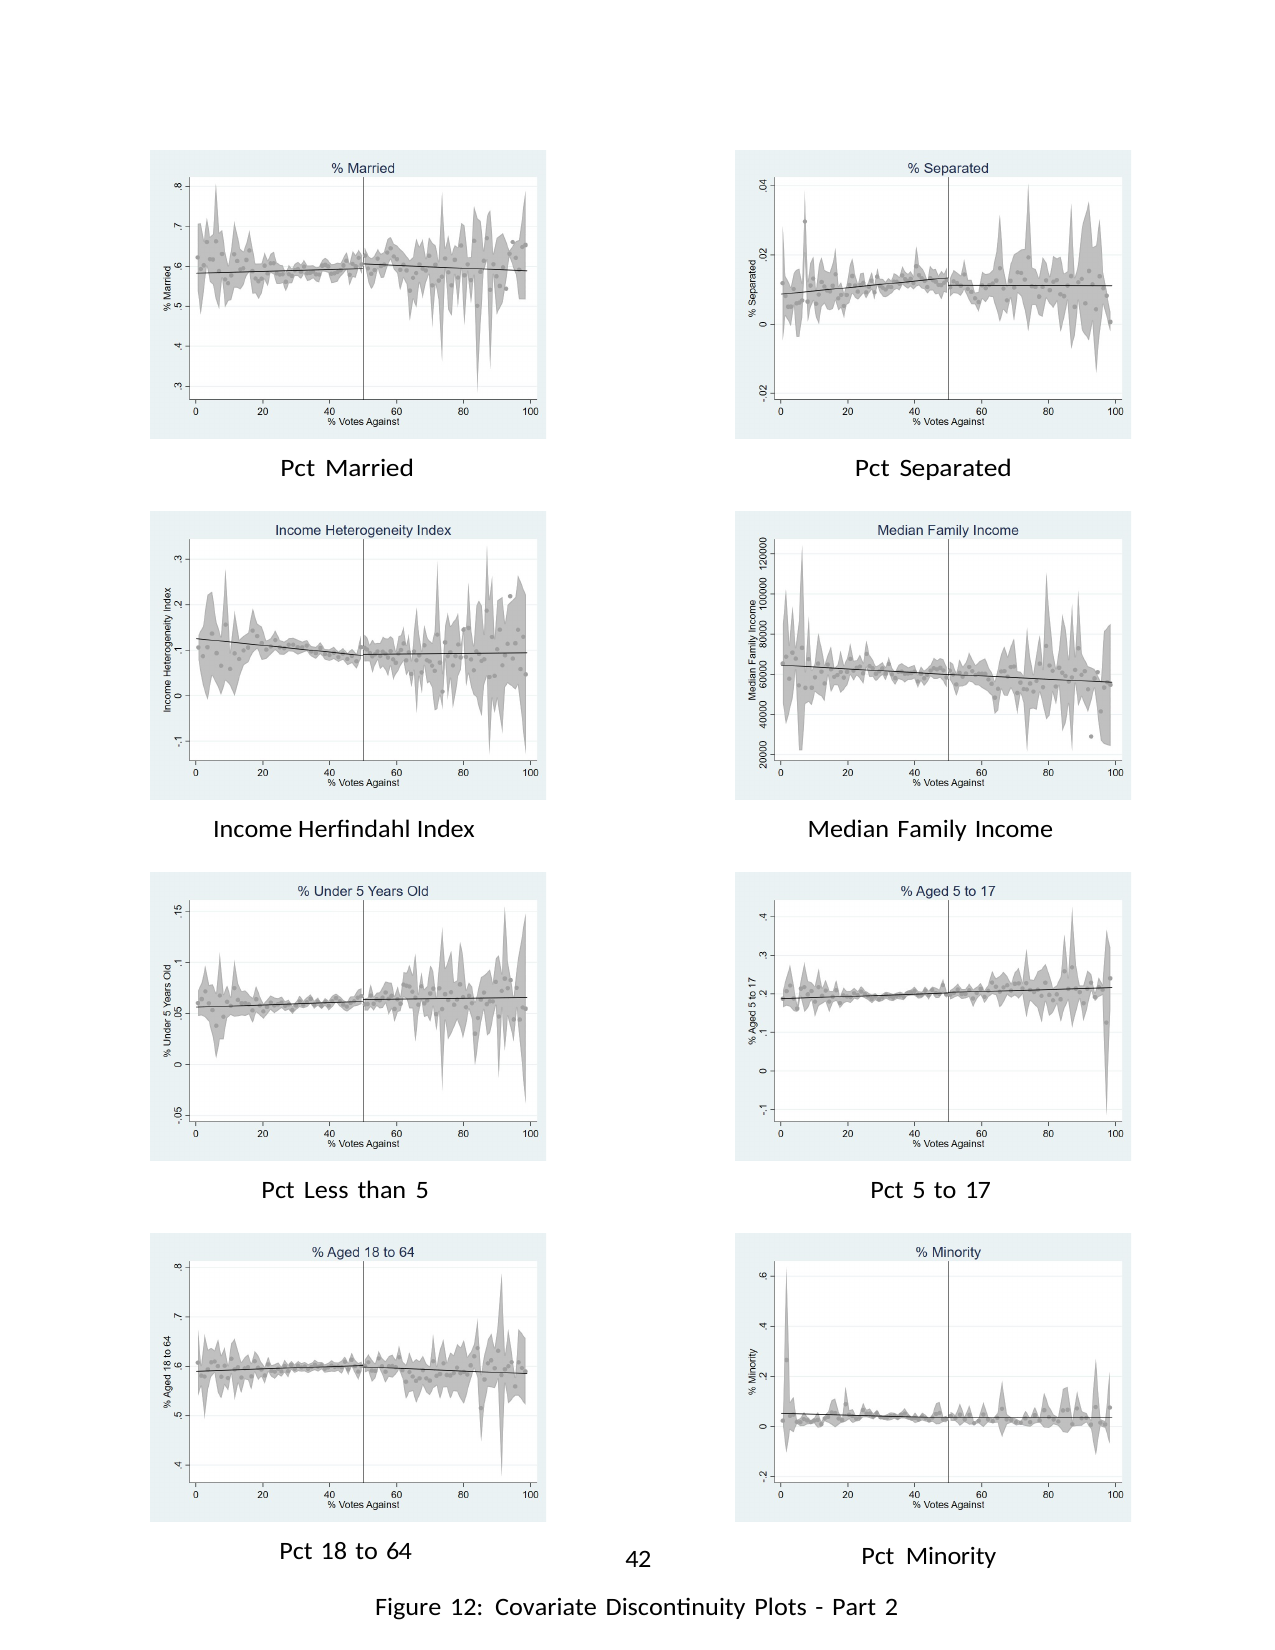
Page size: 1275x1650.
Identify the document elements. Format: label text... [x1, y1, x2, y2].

picture [150, 872, 547, 1161]
picture [150, 1233, 547, 1522]
picture [735, 1233, 1132, 1522]
picture [150, 511, 547, 800]
picture [735, 872, 1132, 883]
picture [150, 150, 547, 439]
text Pct Married Pct Separated [280, 452, 1237, 482]
text Pct 18 to 64 [279, 1535, 540, 1566]
text Pct Less than 5 Pct 5 to 17 [261, 883, 1237, 1204]
text 42 Pct Minority [625, 1541, 1237, 1573]
text Figure 12: Covariate Discontinuity Plots - Part 2 [375, 1591, 1237, 1621]
picture [735, 150, 1132, 439]
picture [735, 511, 1132, 522]
